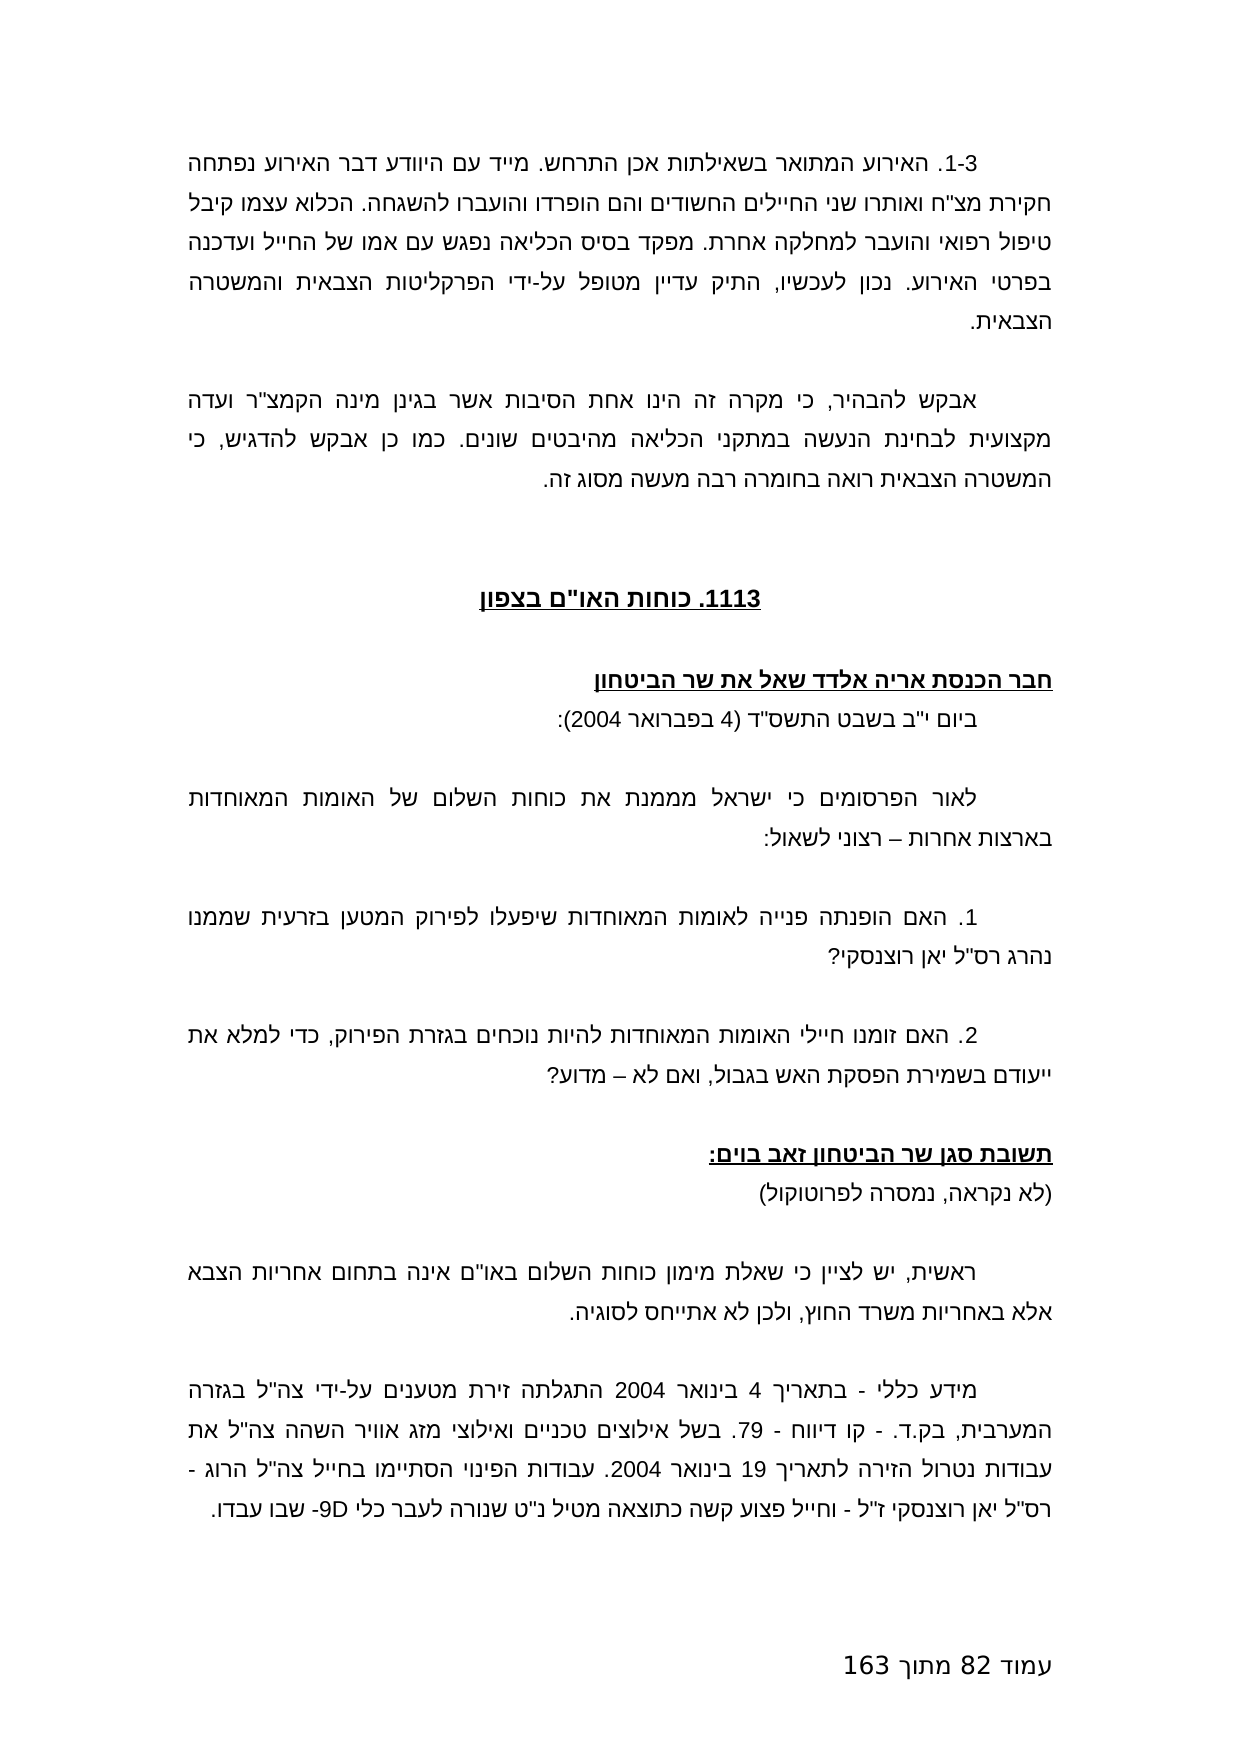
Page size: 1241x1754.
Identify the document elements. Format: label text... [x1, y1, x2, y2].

text 1113. כוחות האו"ם בצפון [187, 584, 1053, 613]
text 1. האם הופנתה פנייה לאומות המאוחדות שיפעלו לפירוק המטען בזרעית שממנו נהרג רס"ל יאן רוצנסקי? [187, 904, 1053, 969]
text (לא נקראה, נמסרה לפרוטוקול) [187, 1180, 1053, 1206]
text 1-3. האירוע המתואר בשאילתות אכן התרחש. מייד עם היוודע דבר האירוע נפתחה חקירת מצ"ח ואותרו שני החיילים החשודים והם הופרדו והועברו להשגחה. הכלוא עצמו קיבל טיפול רפואי והועבר למחלקה אחרת. מפקד בסיס הכליאה נפגש עם אמו של החייל ועדכנה בפרטי האירוע. נכון לעכשיו, התיק עדיין מטופל על-ידי הפרקליטות הצבאית והמשטרה הצבאית. [187, 150, 1053, 334]
text 2. האם זומנו חיילי האומות המאוחדות להיות נוכחים בגזרת הפירוק, כדי למלא את ייעודם בשמירת הפסקת האש בגבול, ואם לא – מדוע? [187, 1022, 1053, 1088]
text תשובת סגן שר הביטחון זאב בוים: [187, 1141, 1053, 1167]
text חבר הכנסת אריה אלדד שאל את שר הביטחון [187, 667, 1053, 693]
text לאור הפרסומים כי ישראל מממנת את כוחות השלום של האומות המאוחדות בארצות אחרות – רצוני לשאול: [187, 785, 1053, 851]
text ביום י"ב בשבט התשס"ד (4 בפברואר 2004): [187, 706, 1053, 733]
text אבקש להבהיר, כי מקרה זה הינו אחת הסיבות אשר בגינן מינה הקמצ"ר ועדה מקצועית לבחינת הנעשה במתקני הכליאה מהיבטים שונים. כמו כן אבקש להדגיש, כי המשטרה הצבאית רואה בחומרה רבה מעשה מסוג זה. [187, 387, 1053, 492]
text מידע כללי - בתאריך 4 בינואר 2004 התגלתה זירת מטענים על-ידי צה"ל בגזרה המערבית, בק.ד. - קו דיווח - 79. בשל אילוצים טכניים ואילוצי מזג אוויר השהה צה"ל את עבודות נטרול הזירה לתאריך 19 בינואר 2004. עבודות הפינוי הסתיימו בחייל צה"ל הרוג - רס"ל יאן רוצנסקי ז"ל - וחייל פצוע קשה כתוצאה מטיל נ"ט שנורה לעבר כלי 9D- שבו עבדו. [187, 1377, 1053, 1522]
text ראשית, יש לציין כי שאלת מימון כוחות השלום באו"ם אינה בתחום אחריות הצבא אלא באחריות משרד החוץ, ולכן לא אתייחס לסוגיה. [187, 1259, 1053, 1325]
